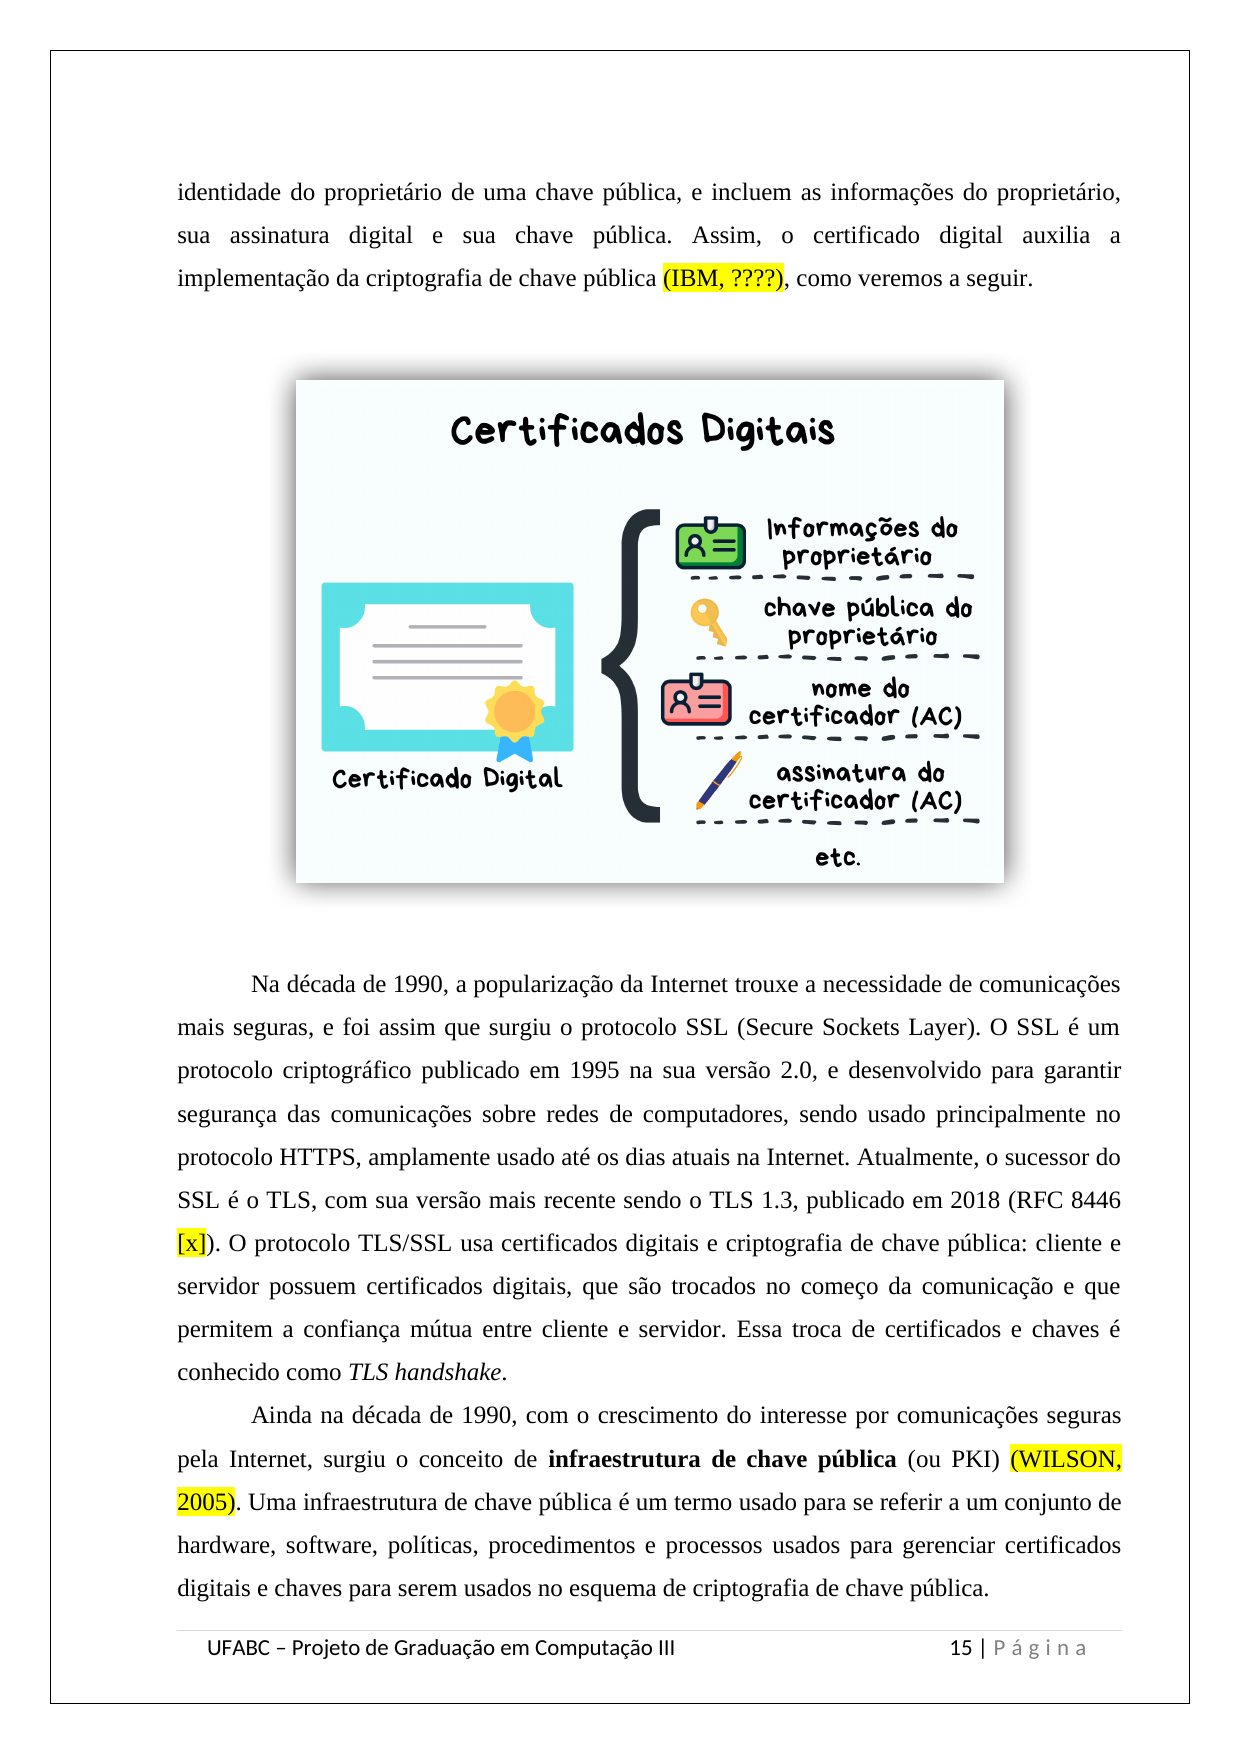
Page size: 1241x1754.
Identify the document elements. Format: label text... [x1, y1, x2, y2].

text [177, 177, 1122, 292]
text Na década de 1990, a popularização da Internet trouxe a necessidade de comunicações mais seguras, e foi assim que surgiu o protocolo SSL (Secure Sockets Layer). O SSL é um protocolo criptográfico publicado em 1995 na sua versão 2.0, e desenvolvido para garantir segurança das comunicações sobre redes de computadores, sendo usado principalmente no protocolo HTTPS, amplamente usado até os dias atuais na Internet. Atualmente, o sucessor do SSL é o TLS, com sua versão mais recente sendo o TLS 1.3, publicado em 2018 (RFC 8446 [x]). O protocolo TLS/SSL usa certificados digitais e criptografia de chave pública: cliente e servidor possuem certificados digitais, que são trocados no começo da comunicação e que permitem a confiança mútua entre cliente e servidor. Essa troca de certificados e chaves é conhecido como TLS handshake. [177, 969, 1122, 1386]
picture [296, 380, 1004, 883]
text Ainda na década de 1990, com o crescimento do interesse por comunicações seguras pela Internet, surgiu o conceito de infraestrutura de chave pública (ou PKI) (WILSON, 2005). Uma infraestrutura de chave pública é um termo usado para se referir a um conjunto de hardware, software, políticas, procedimentos e processos usados para gerenciar certificados digitais e chaves para serem usados no esquema de criptografia de chave pública. [177, 1401, 1122, 1602]
